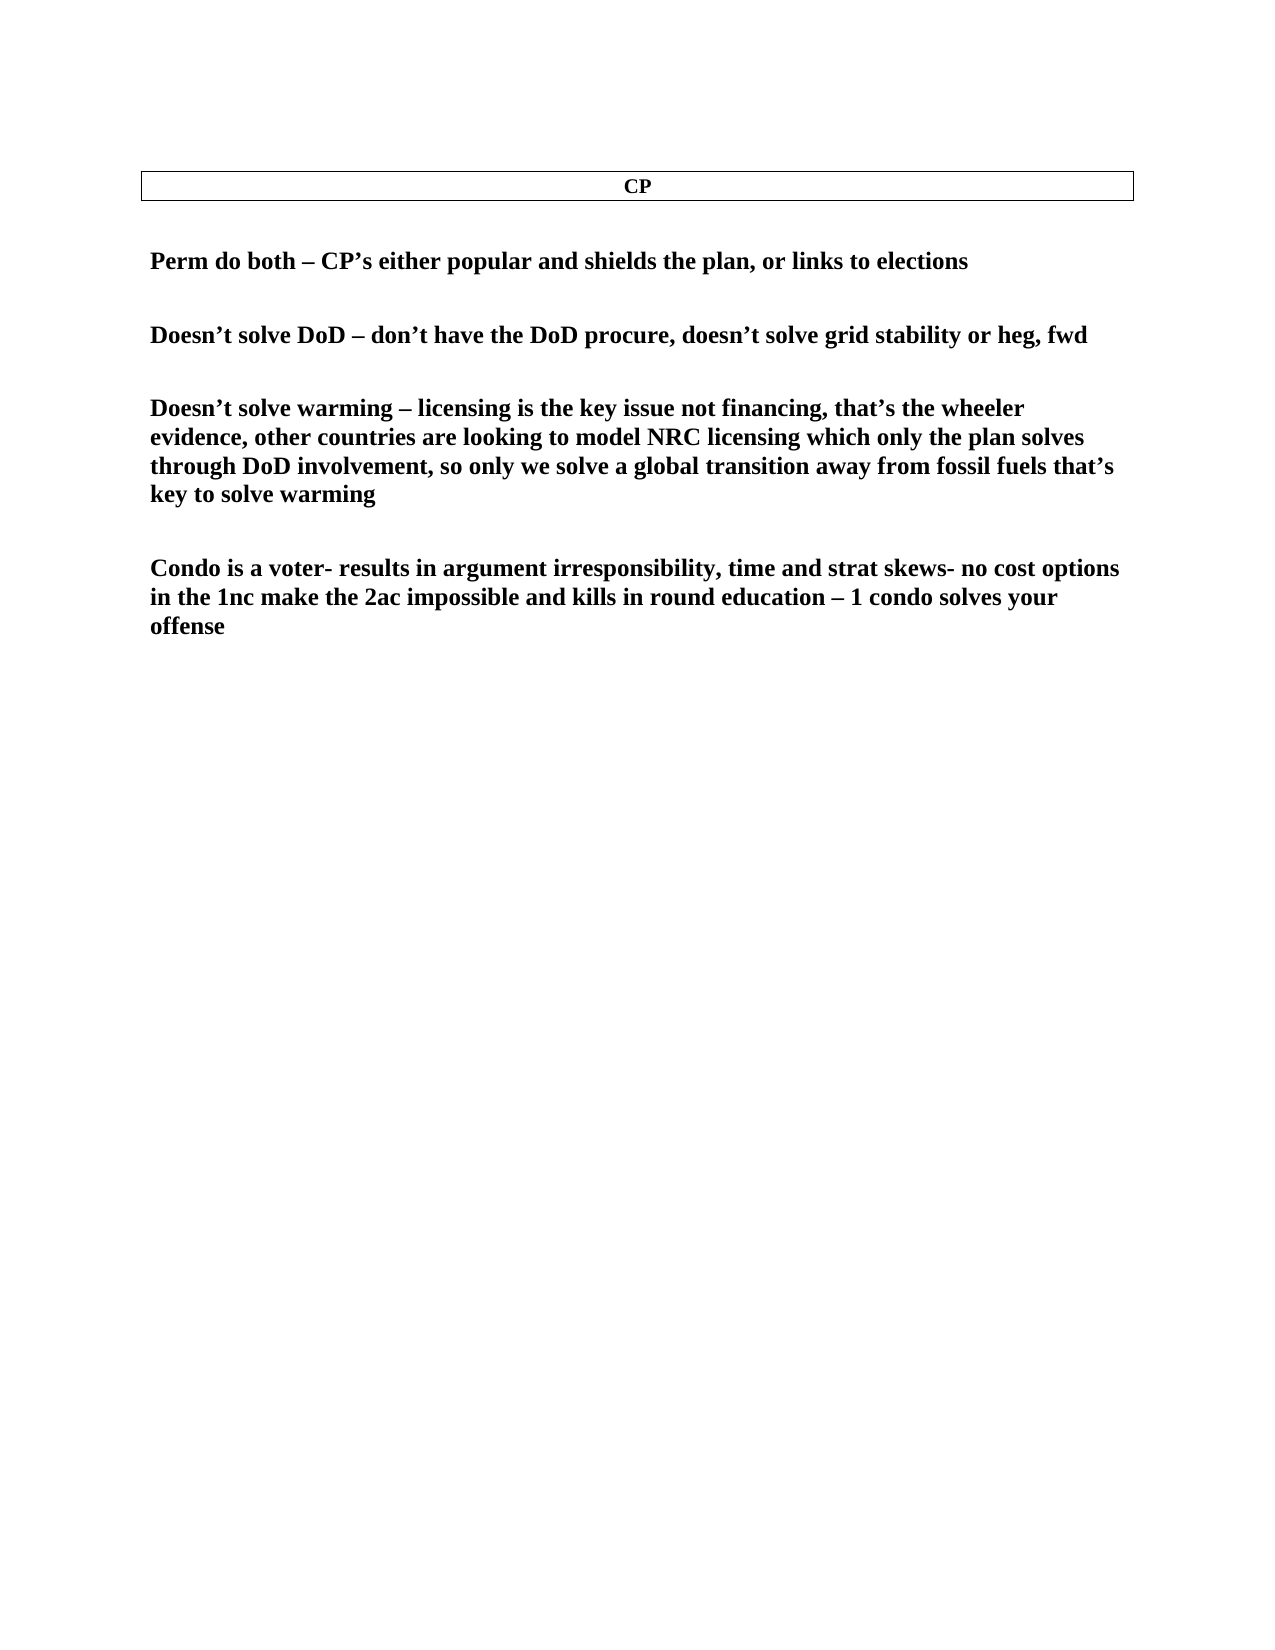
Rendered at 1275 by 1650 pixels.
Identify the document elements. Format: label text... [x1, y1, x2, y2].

subtitle Condo is a voter- results in argument irresponsibility, time and strat skews- no cost options in the 1nc make the 2ac impossible and kills in round education – 1 condo solves your offense [150, 553, 1125, 639]
subtitle Perm do both – CP’s either popular and shields the plan, or links to elections [150, 246, 1125, 275]
subtitle Doesn’t solve warming – licensing is the key issue not financing, that’s the wheeler evidence, other countries are looking to model NRC licensing which only the plan solves through DoD involvement, so only we solve a global transition away from fossil fuels that’s key to solve warming [150, 393, 1125, 508]
subtitle CP [142, 172, 1133, 200]
subtitle Doesn’t solve DoD – don’t have the DoD procure, doesn’t solve grid stability or heg, fwd [150, 320, 1125, 348]
